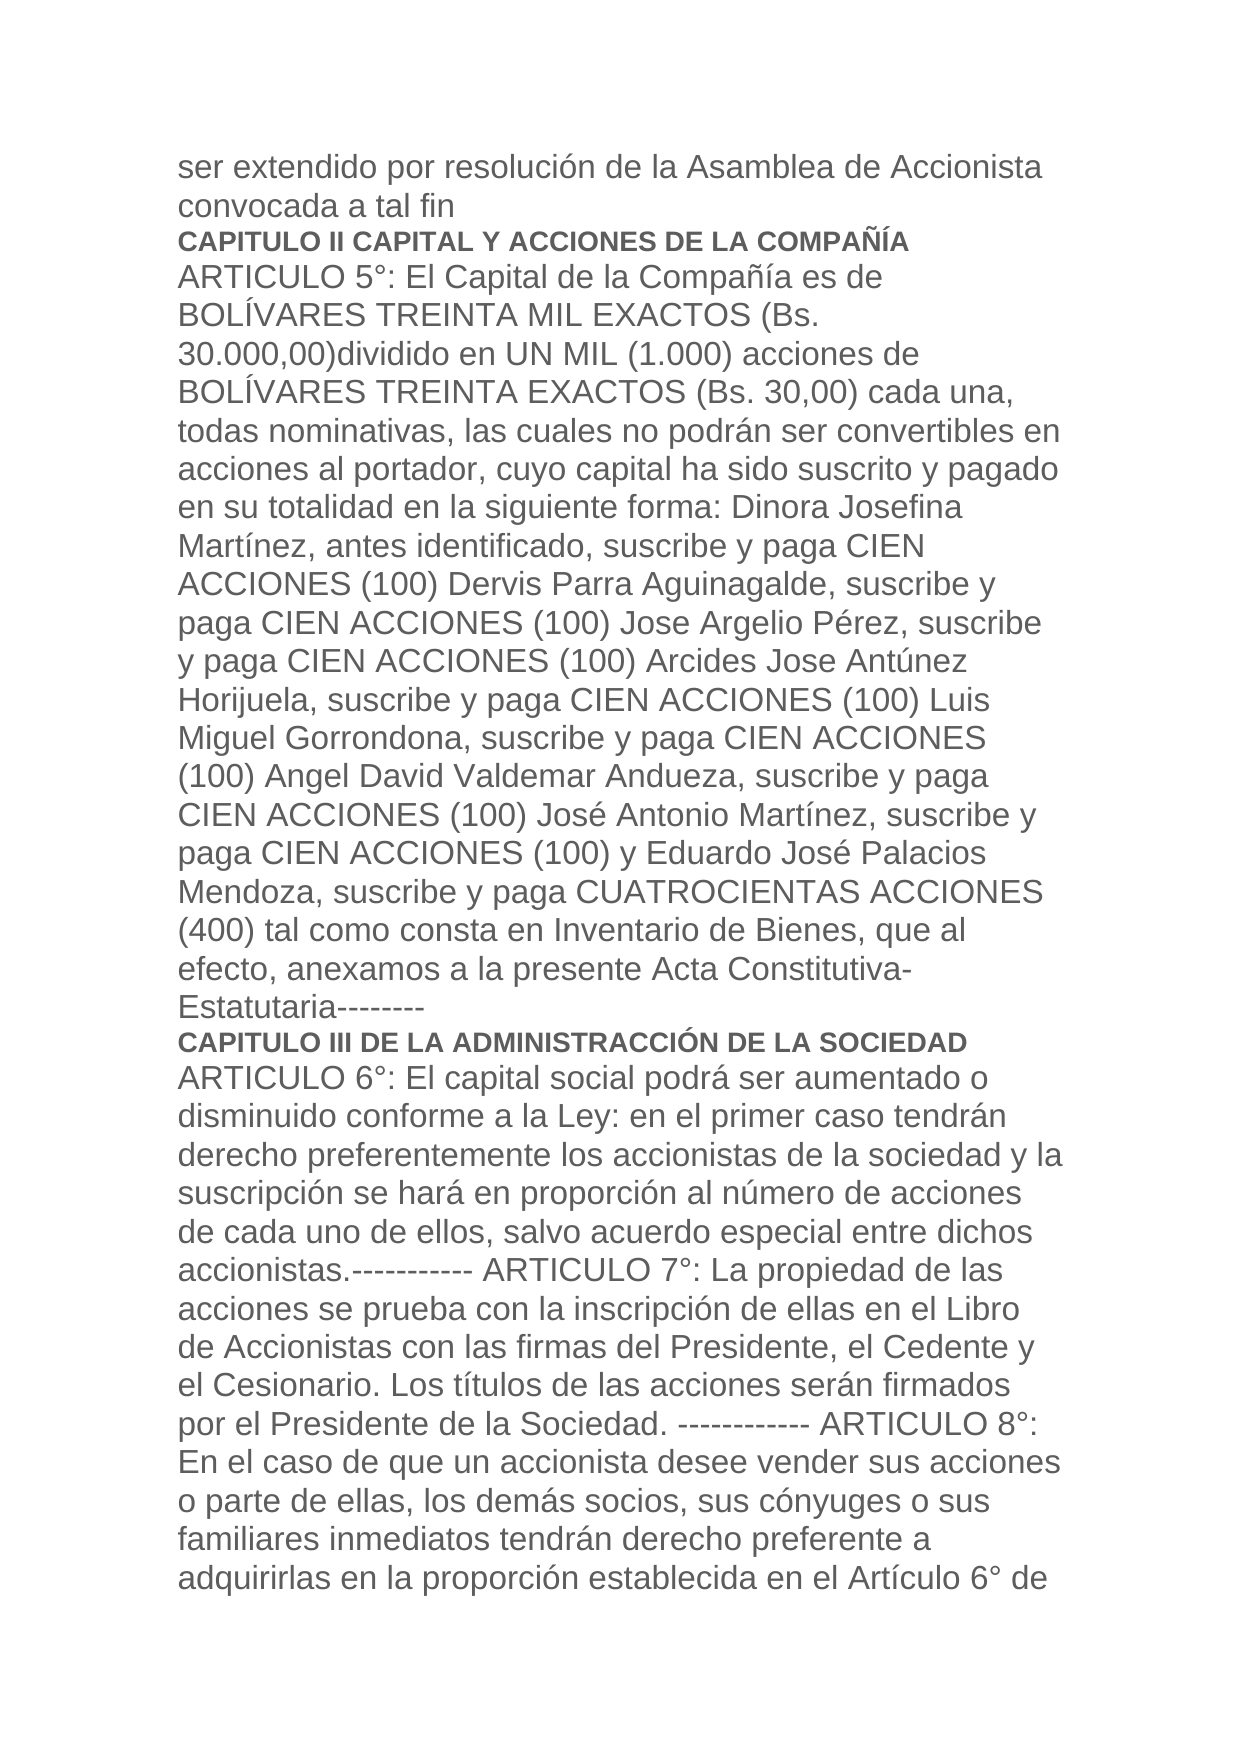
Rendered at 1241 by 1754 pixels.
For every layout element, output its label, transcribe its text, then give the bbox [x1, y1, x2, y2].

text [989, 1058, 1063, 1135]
text CAPITULO III DE LA ADMINISTRACCIÓN DE LA SOCIEDAD [177, 1026, 1063, 1058]
text ARTICULO 5°: El Capital de la Compañía es de BOLÍVARES TREINTA MIL EXACTOS (Bs. 30.000,00)dividido en UN MIL (1.000) acciones de BOLÍVARES TREINTA EXACTOS (Bs. 30,00) cada una, todas nominativas, las cuales no podrán ser convertibles en acciones al portador, cuyo capital ha sido suscrito y pagado en su totalidad en la siguiente forma: Dinora Josefina Martínez, antes identificado, suscribe y paga CIEN ACCIONES (100) Dervis Parra Aguinagalde, suscribe y paga CIEN ACCIONES (100) Jose Argelio Pérez, suscribe y paga CIEN ACCIONES (100) Arcides Jose Antúnez Horijuela, suscribe y paga CIEN ACCIONES (100) Luis Miguel Gorrondona, suscribe y paga CIEN ACCIONES (100) Angel David Valdemar Andueza, suscribe y paga CIEN ACCIONES (100) José Antonio Martínez, suscribe y paga CIEN ACCIONES (100) y Eduardo José Palacios Mendoza, suscribe y paga CUATROCIENTAS ACCIONES (400) tal como consta en Inventario de Bienes, que al efecto, anexamos a la presente Acta Constitutiva-Estatutaria-------- [177, 257, 1063, 1026]
text CAPITULO II CAPITAL Y ACCIONES DE LA COMPAÑÍA [177, 224, 1063, 257]
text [177, 1173, 1063, 1596]
